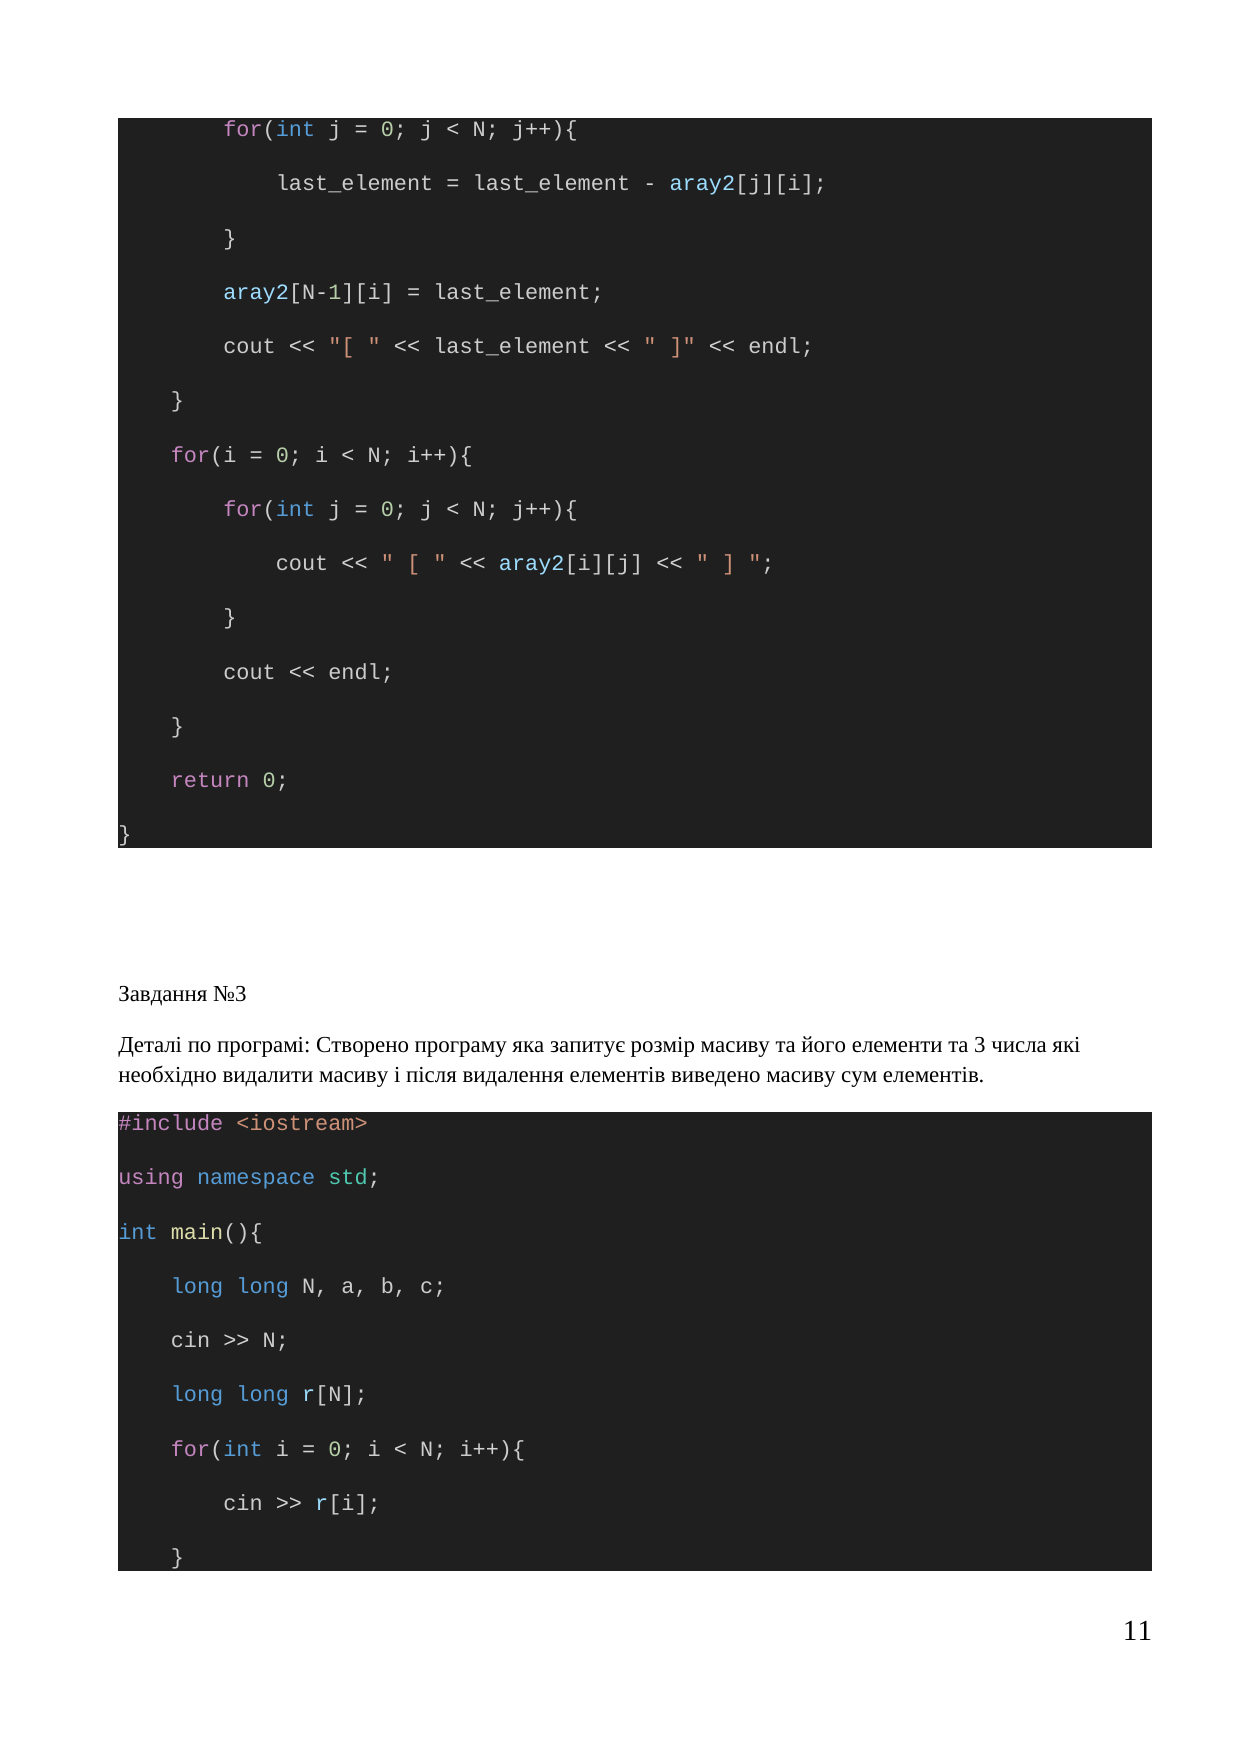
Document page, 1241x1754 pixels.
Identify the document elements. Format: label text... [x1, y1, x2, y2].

text long long r[N]; [118, 1384, 1152, 1408]
text cout << " [ " << aray2[i][j] << " ] "; [118, 552, 1152, 577]
text cin >> r[i]; [118, 1492, 1152, 1517]
text Завдання №3 [118, 980, 1152, 1006]
text int main(){ [118, 1221, 1152, 1246]
text } [118, 607, 1152, 631]
text using namespace std; [118, 1167, 1152, 1191]
text for(int i = 0; i < N; i++){ [118, 1438, 1152, 1463]
text #include <iostream> [118, 1112, 1152, 1137]
text for(int j = 0; j < N; j++){ [118, 118, 1152, 143]
text } [118, 824, 1152, 848]
text return 0; [118, 769, 1152, 794]
text long long N, a, b, c; [118, 1275, 1152, 1300]
text Деталі по програмі: Створено програму яка запитує розмір масиву та його елементи та 3 числа які необхідно видалити масиву і після видалення елементів виведено масиву сум елементів. [118, 1031, 1152, 1088]
text } [118, 715, 1152, 740]
text } [118, 1546, 1152, 1571]
text } [118, 389, 1152, 414]
text cout << "[ " << last_element << " ]" << endl; [118, 335, 1152, 360]
text last_element = last_element - aray2[j][i]; [118, 172, 1152, 197]
text cin >> N; [118, 1329, 1152, 1354]
text cout << endl; [118, 661, 1152, 686]
text for(i = 0; i < N; i++){ [118, 444, 1152, 468]
text aray2[N-1][i] = last_element; [118, 281, 1152, 306]
text } [118, 227, 1152, 251]
text for(int j = 0; j < N; j++){ [118, 498, 1152, 523]
